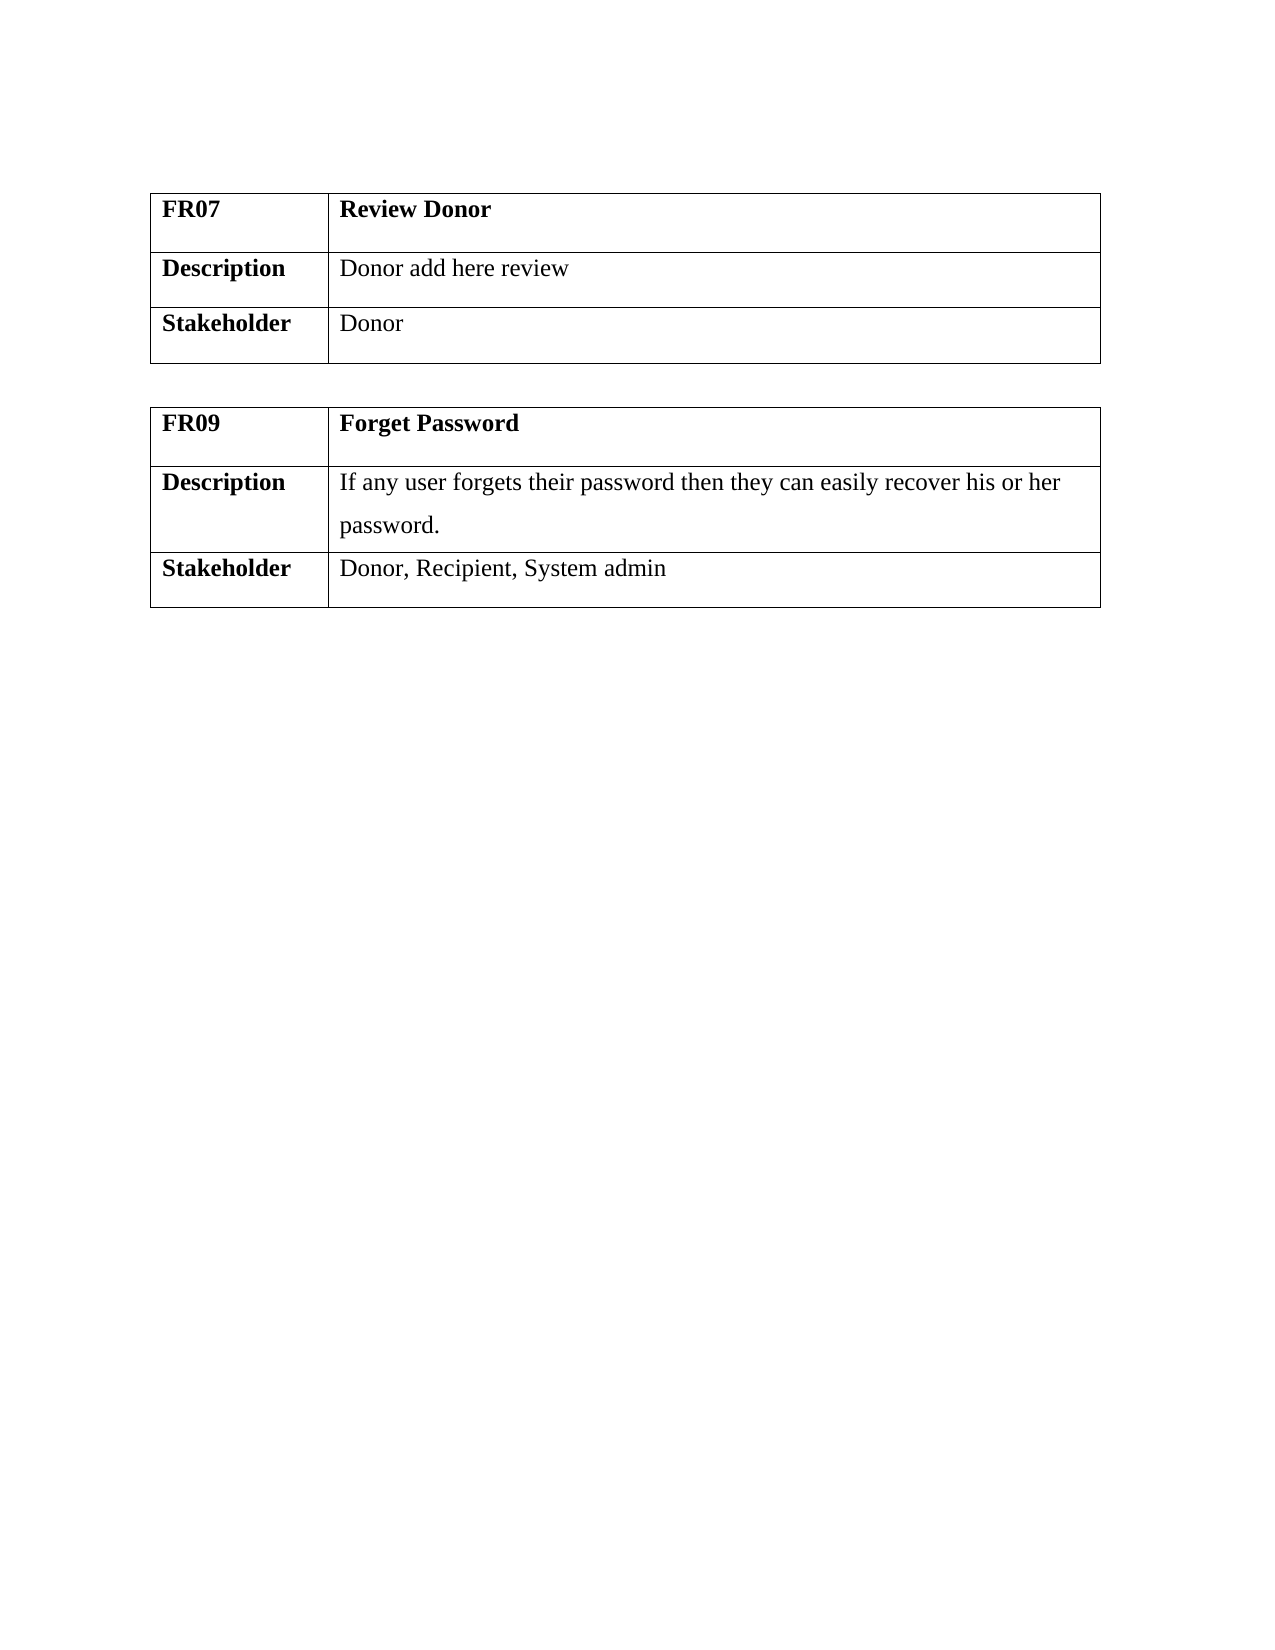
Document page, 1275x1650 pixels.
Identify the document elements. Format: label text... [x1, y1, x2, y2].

table_cell If any user forgets their password then they can easily recover his or her password. [329, 467, 1100, 552]
table_header FR07 [151, 194, 328, 252]
table_cell Stakeholder [151, 308, 328, 363]
table_cell Stakeholder [151, 553, 328, 607]
table_cell Donor add here review [329, 253, 1100, 307]
table_cell Donor, Recipient, System admin [329, 553, 1100, 607]
table_cell Donor [329, 308, 1100, 363]
table_header Forget Password [329, 408, 1100, 466]
table_header Review Donor [329, 194, 1100, 252]
table_cell Description [151, 467, 328, 552]
table_cell Description [151, 253, 328, 307]
table_header FR09 [151, 408, 328, 466]
